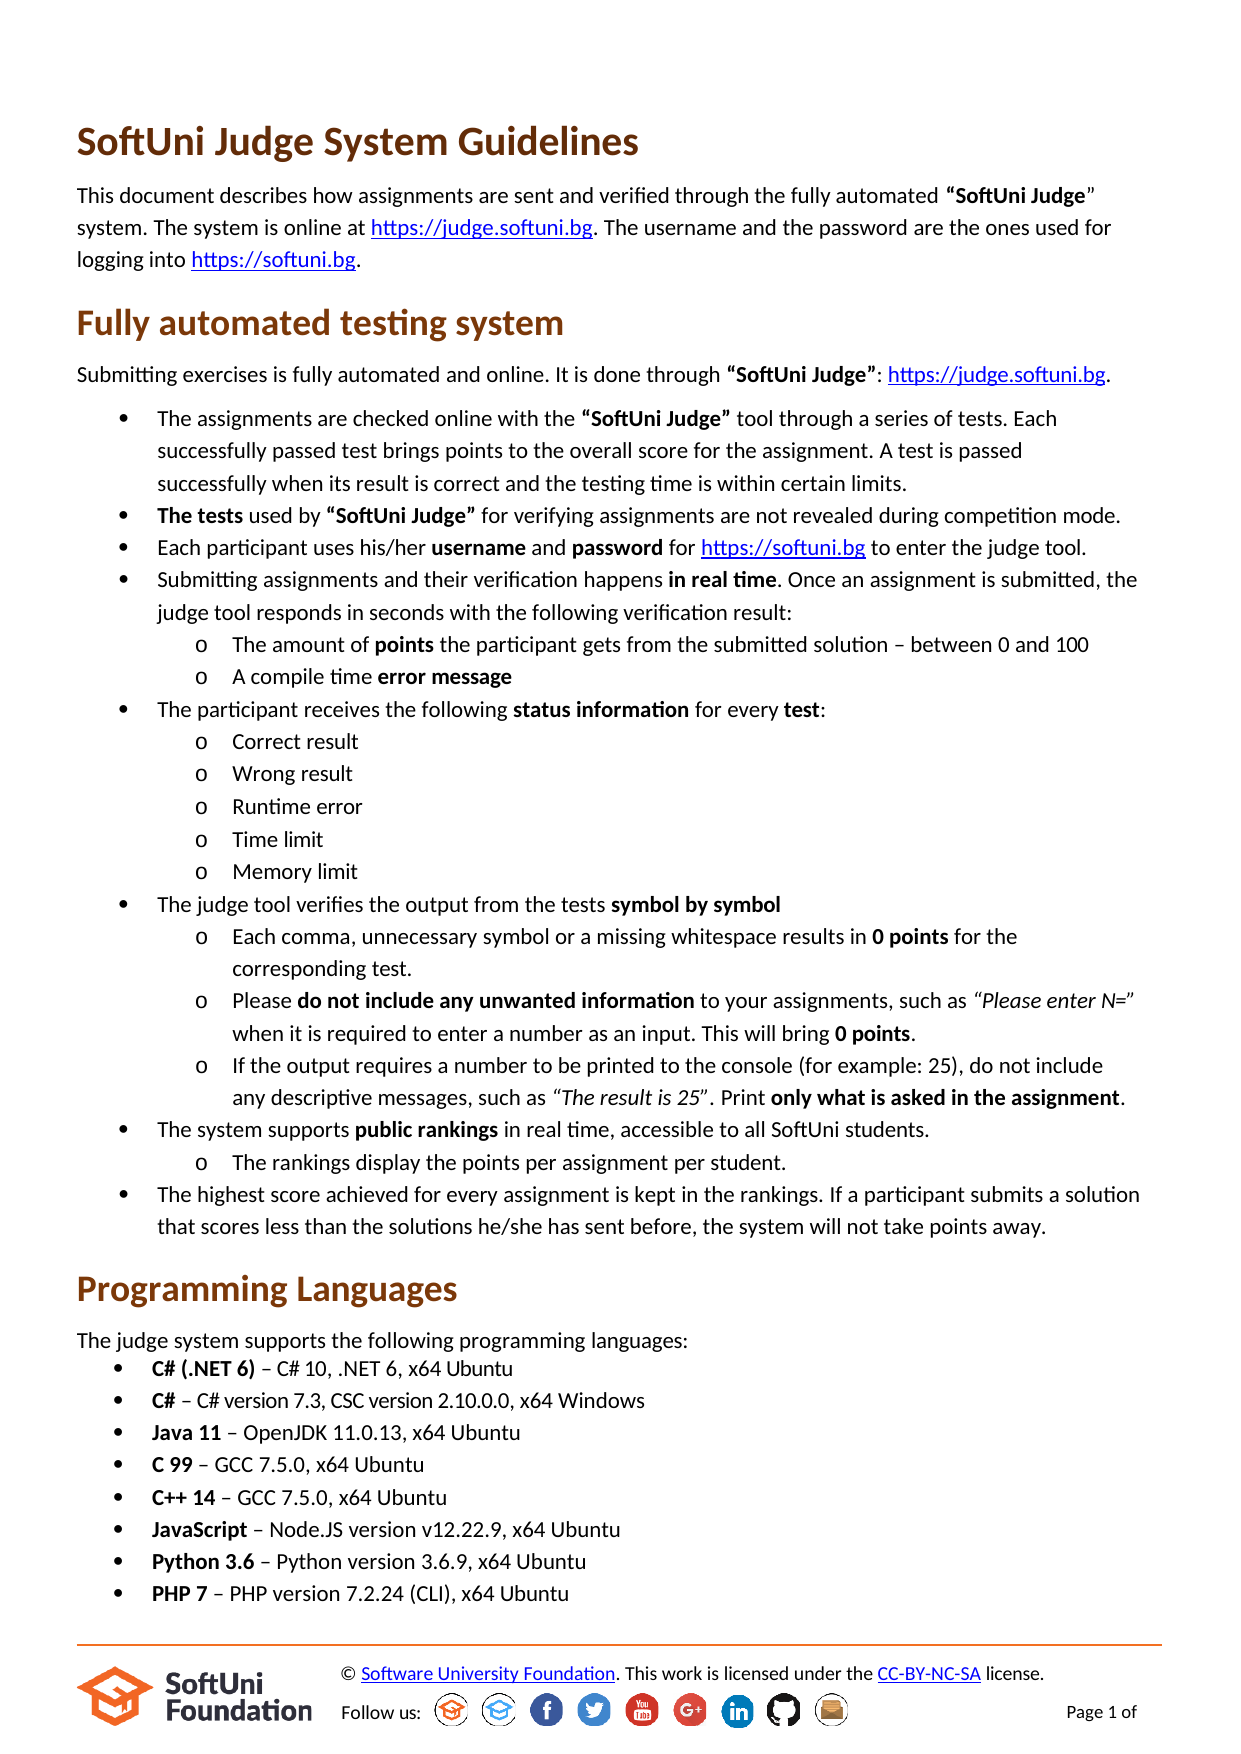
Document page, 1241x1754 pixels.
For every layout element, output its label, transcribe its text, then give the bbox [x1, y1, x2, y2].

text This document describes how assignments are sent and verified through the fully automated “SoftUni Judge” system. The system is online at https://judge.softuni.bg. The username and the password are the ones used for logging into https://softuni.bg. [77, 181, 1160, 274]
picture [530, 1693, 563, 1726]
list C++ 14 – GCC 7.5.0, x64 Ubuntu [114, 1483, 1171, 1511]
picture [814, 1693, 848, 1726]
list Submitting assignments and their verification happens in real time. Once an assignment is submitted, the judge tool responds in seconds with the following verification result: [119, 565, 1139, 626]
list Each participant uses his/her username and password for https://softuni.bg to enter the judge tool. [119, 533, 1171, 561]
list Correct result [194, 727, 1171, 756]
list If the output requires a number to be printed to the console (for example: 25), do not include any descriptive messages, such as “The result is 25”. Print only what is asked in the assignment. [194, 1051, 1141, 1112]
list C# – C# version 7.3, CSC version 2.10.0.0, x64 Windows [114, 1386, 1171, 1414]
picture [767, 1693, 800, 1726]
list The participant receives the following status information for every test: [119, 695, 1171, 723]
picture [742, 1709, 747, 1719]
list Python 3.6 – Python version 3.6.9, x64 Ubuntu [114, 1547, 1171, 1575]
list Runtime error [194, 792, 1171, 821]
list The highest score achieved for every assignment is kept in the rankings. If a participant submits a solution that scores less than the solutions he/she has sent before, the system will not take points away. [119, 1181, 1140, 1240]
text when it is required to enter a number as an input. This will bring 0 points. [232, 1019, 1171, 1047]
picture [577, 1693, 611, 1726]
picture [721, 1695, 730, 1706]
list JavaScript – Node.JS version v12.22.9, x64 Ubuntu [114, 1515, 1171, 1543]
list The judge tool verifies the output from the tests symbol by symbol [119, 890, 1171, 918]
picture [434, 1693, 468, 1726]
subtitle Fully automated testing system [77, 299, 1171, 345]
picture [482, 1693, 516, 1726]
list C 99 – GCC 7.5.0, x64 Ubuntu [114, 1451, 1171, 1479]
list Java 11 – OpenJDK 11.0.13, x64 Ubuntu [114, 1418, 1171, 1446]
list Memory limit [194, 857, 1171, 887]
title SoftUni Judge System Guidelines [77, 114, 1171, 165]
list Each comma, unnecessary symbol or a missing whitespace results in 0 points for the corresponding test. [194, 922, 1157, 982]
text Submitting exercises is fully automated and online. It is done through “SoftUni Judge”: https://judge.softuni.bg. [77, 360, 1171, 388]
list Time limit [194, 825, 1171, 854]
list The tests used by “SoftUni Judge” for verifying assignments are not revealed during competition mode. [119, 501, 1171, 529]
picture [673, 1693, 707, 1726]
picture [747, 1721, 754, 1728]
list Wrong result [194, 759, 1171, 789]
list The system supports public rankings in real time, accessible to all SoftUni students. [119, 1115, 1171, 1143]
subtitle Programming Languages [77, 1265, 1171, 1311]
picture [76, 1666, 312, 1726]
list The amount of points the participant gets from the submitted solution – between 0 and 100 [194, 630, 1171, 658]
text The judge system supports the following programming languages: [77, 1326, 1171, 1354]
list Please do not include any unwanted information to your assignments, such as “Please enter N=” [194, 987, 1171, 1016]
list C# (.NET 6) – C# 10, .NET 6, x64 Ubuntu [114, 1354, 1171, 1382]
picture [625, 1693, 659, 1726]
list The rankings display the points per assignment per student. [194, 1148, 1171, 1177]
picture [746, 1695, 754, 1702]
list PHP 7 – PHP version 7.2.24 (CLI), x64 Ubuntu [114, 1579, 1171, 1607]
list The assignments are checked online with the “SoftUni Judge” tool through a series of tests. Each successfully passed test brings points to the overall score for the assignment. A test is passed successfully when its result is correct and the testing time is within certain limits. [119, 404, 1137, 497]
list A compile time error message [194, 662, 1171, 691]
picture [721, 1717, 729, 1728]
